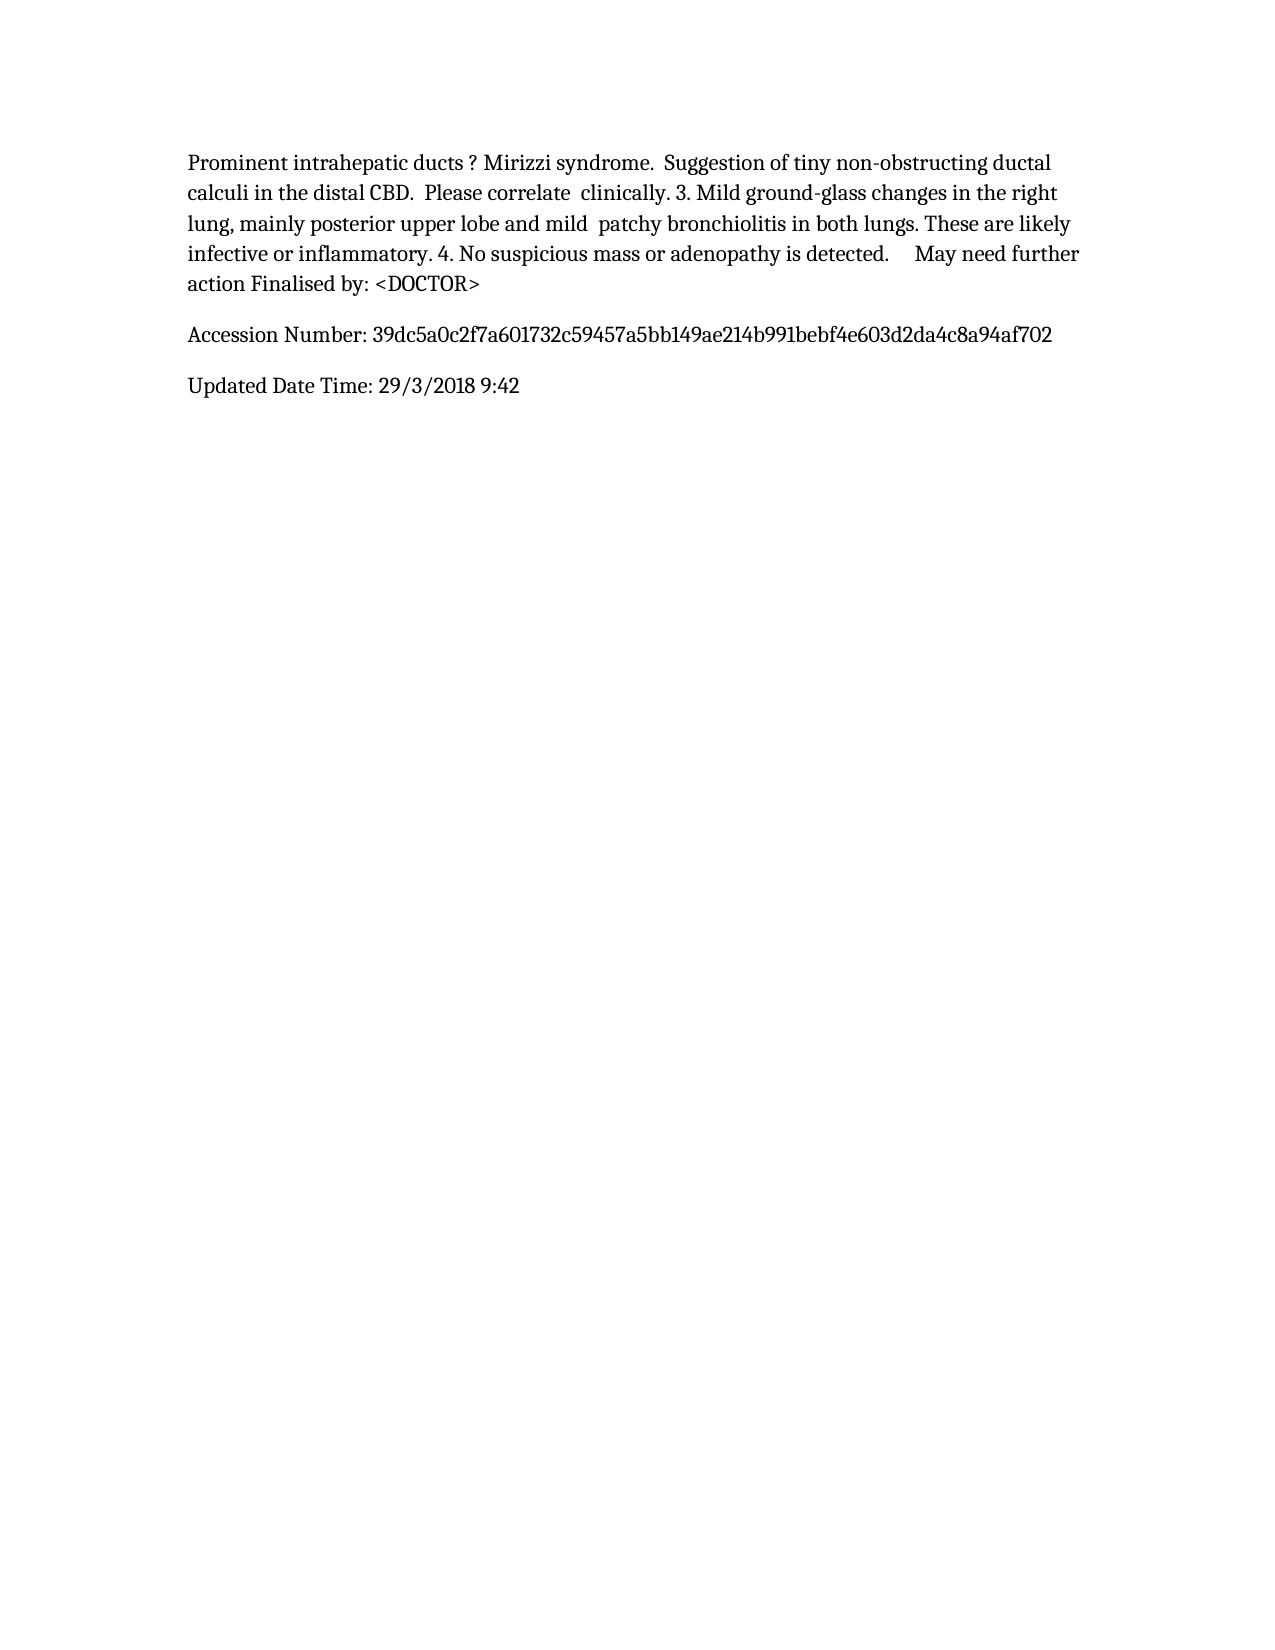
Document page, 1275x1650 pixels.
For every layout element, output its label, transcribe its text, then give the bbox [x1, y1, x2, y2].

text Accession Number: 39dc5a0c2f7a601732c59457a5bb149ae214b991bebf4e603d2da4c8a94af702 [187, 322, 1087, 348]
text Updated Date Time: 29/3/2018 9:42 [187, 373, 1087, 399]
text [187, 150, 1087, 297]
